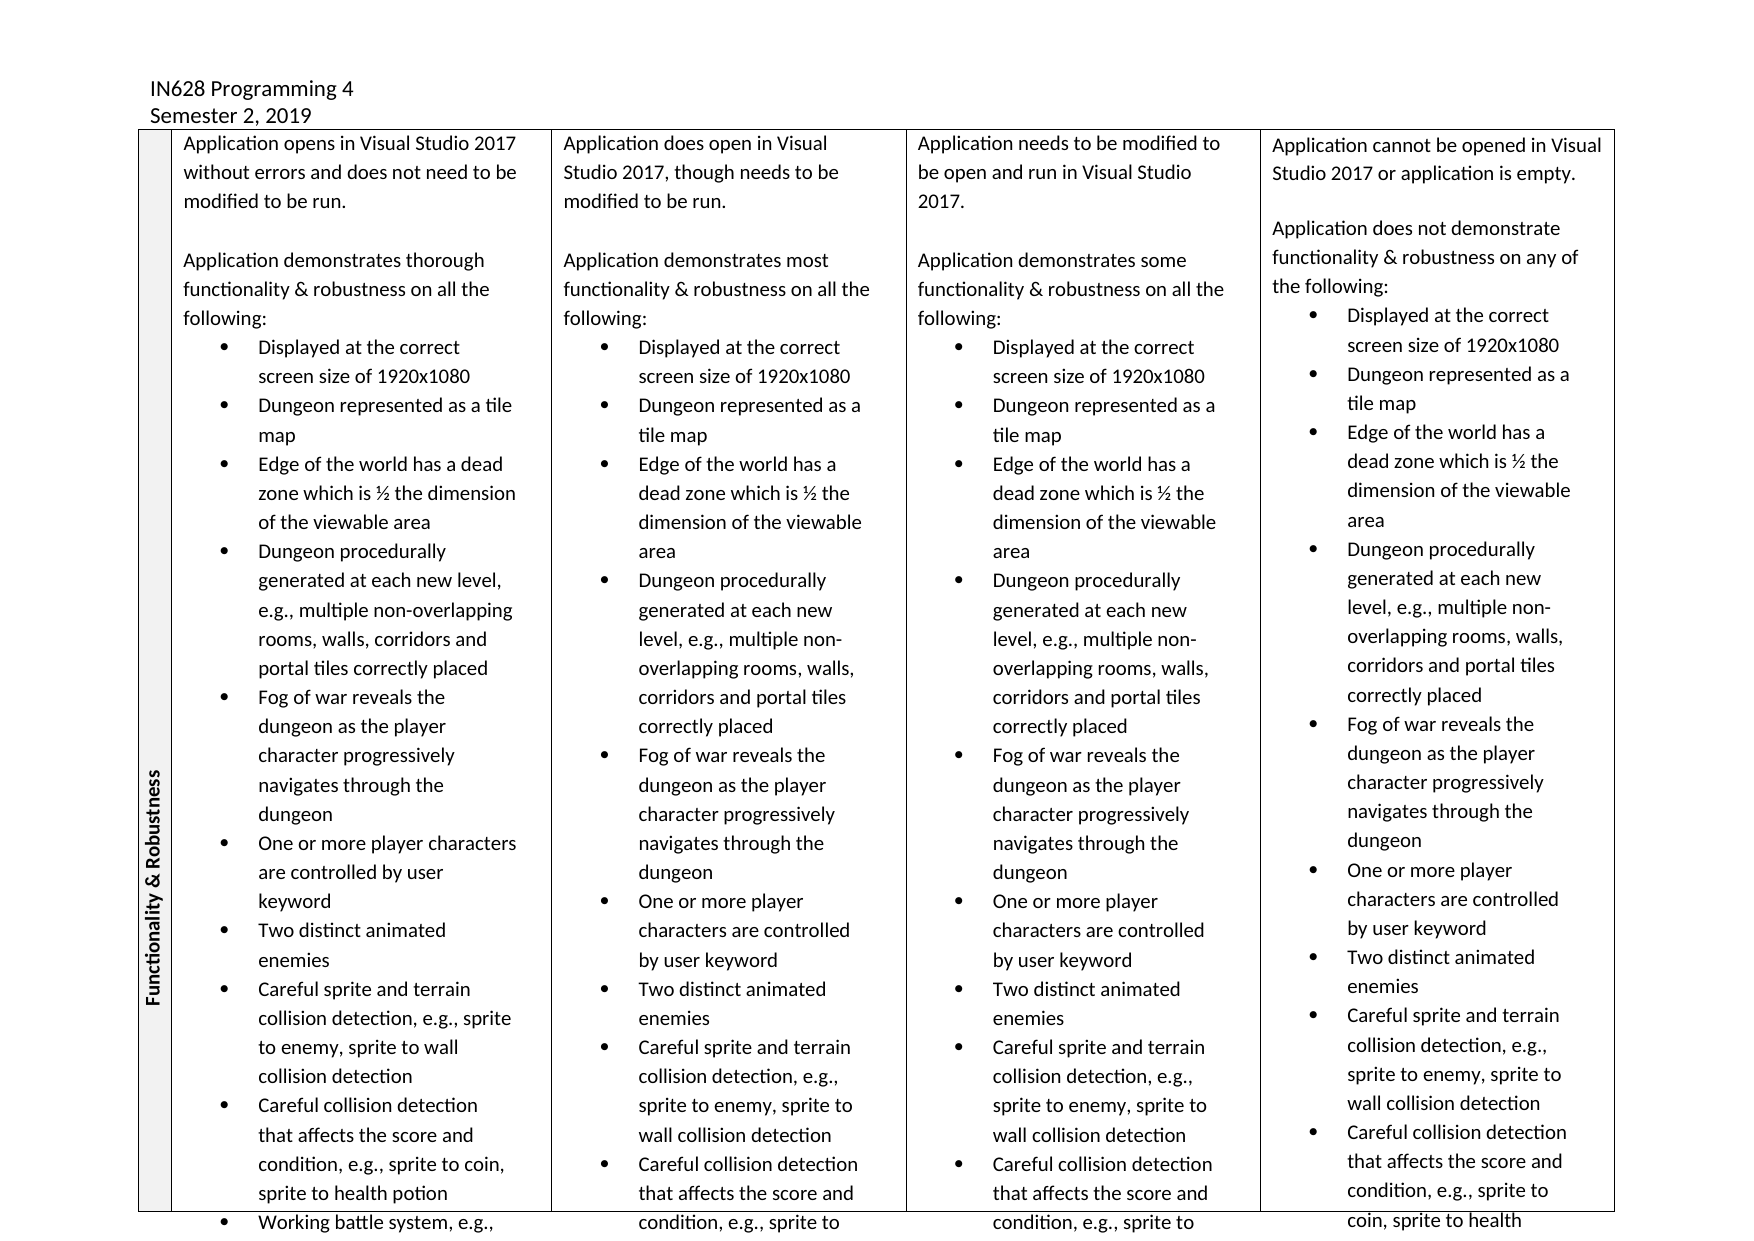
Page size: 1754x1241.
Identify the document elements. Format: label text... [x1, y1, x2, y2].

table_header Application opens in Visual Studio 2017 without errors and does not need to be modified to be run. Application demonstrates thorough functionality & robustness on all the following: Displayed at the correct screen size of 1920x1080 Dungeon represented as a tile map Edge of the world has a dead zone which is ½ the dimension of the viewable area Dungeon procedurally generated at each new level, e.g., multiple non-overlapping rooms, walls, corridors and portal tiles correctly placed Fog of war reveals the dungeon as the player character progressively navigates through the dungeon One or more player characters are controlled by user keyword Two distinct animated enemies Careful sprite and terrain collision detection, e.g., sprite to enemy, sprite to wall collision detection Careful collision detection that affects the score and condition, e.g., sprite to coin, sprite to health potion Working battle system, e.g., turn-based or/and to-the-death Immediate gameplay feedback including battle system feedback, score, win and loss One enemy that exhibits artificial intelligence behaviour. This may be implemented using trigonometry [172, 130, 551, 1211]
table_header Application cannot be opened in Visual Studio 2017 or application is empty. Application does not demonstrate functionality & robustness on any of the following: Displayed at the correct screen size of 1920x1080 Dungeon represented as a tile map Edge of the world has a dead zone which is ½ the dimension of the viewable area Dungeon procedurally generated at each new level, e.g., multiple non-overlapping rooms, walls, corridors and portal tiles correctly placed Fog of war reveals the dungeon as the player character progressively navigates through the dungeon One or more player characters are controlled by user keyword Two distinct animated enemies Careful sprite and terrain collision detection, e.g., sprite to enemy, sprite to wall collision detection Careful collision detection that affects the score and condition, e.g., sprite to coin, sprite to health potion Working battle system, e.g., turn-based or/and to-the-death Immediate gameplay feedback including battle system feedback, score, win and loss One enemy that exhibits artificial intelligence behaviour. This may be implemented using trigonometry [1261, 130, 1614, 1211]
table_header Functionality & Robustness [139, 130, 171, 1211]
table_header Application needs to be modified to be open and run in Visual Studio 2017. Application demonstrates some functionality & robustness on all the following: Displayed at the correct screen size of 1920x1080 Dungeon represented as a tile map Edge of the world has a dead zone which is ½ the dimension of the viewable area Dungeon procedurally generated at each new level, e.g., multiple non-overlapping rooms, walls, corridors and portal tiles correctly placed Fog of war reveals the dungeon as the player character progressively navigates through the dungeon One or more player characters are controlled by user keyword Two distinct animated enemies Careful sprite and terrain collision detection, e.g., sprite to enemy, sprite to wall collision detection Careful collision detection that affects the score and condition, e.g., sprite to coin, sprite to health potion Working battle system, e.g., turn-based or/and to-the-death Immediate gameplay feedback including battle system feedback, score, win and loss One enemy that exhibits artificial intelligence behaviour. This may be implemented using trigonometry [907, 130, 1260, 1211]
table_header Application does open in Visual Studio 2017, though needs to be modified to be run. Application demonstrates most functionality & robustness on all the following: Displayed at the correct screen size of 1920x1080 Dungeon represented as a tile map Edge of the world has a dead zone which is ½ the dimension of the viewable area Dungeon procedurally generated at each new level, e.g., multiple non-overlapping rooms, walls, corridors and portal tiles correctly placed Fog of war reveals the dungeon as the player character progressively navigates through the dungeon One or more player characters are controlled by user keyword Two distinct animated enemies Careful sprite and terrain collision detection, e.g., sprite to enemy, sprite to wall collision detection Careful collision detection that affects the score and condition, e.g., sprite to coin, sprite to health potion Working battle system, e.g., turn-based or/and to-the-death Immediate gameplay feedback including battle system feedback, score, win and loss One enemy that exhibits artificial intelligence behaviour. This may be implemented using trigonometry [552, 130, 906, 1211]
